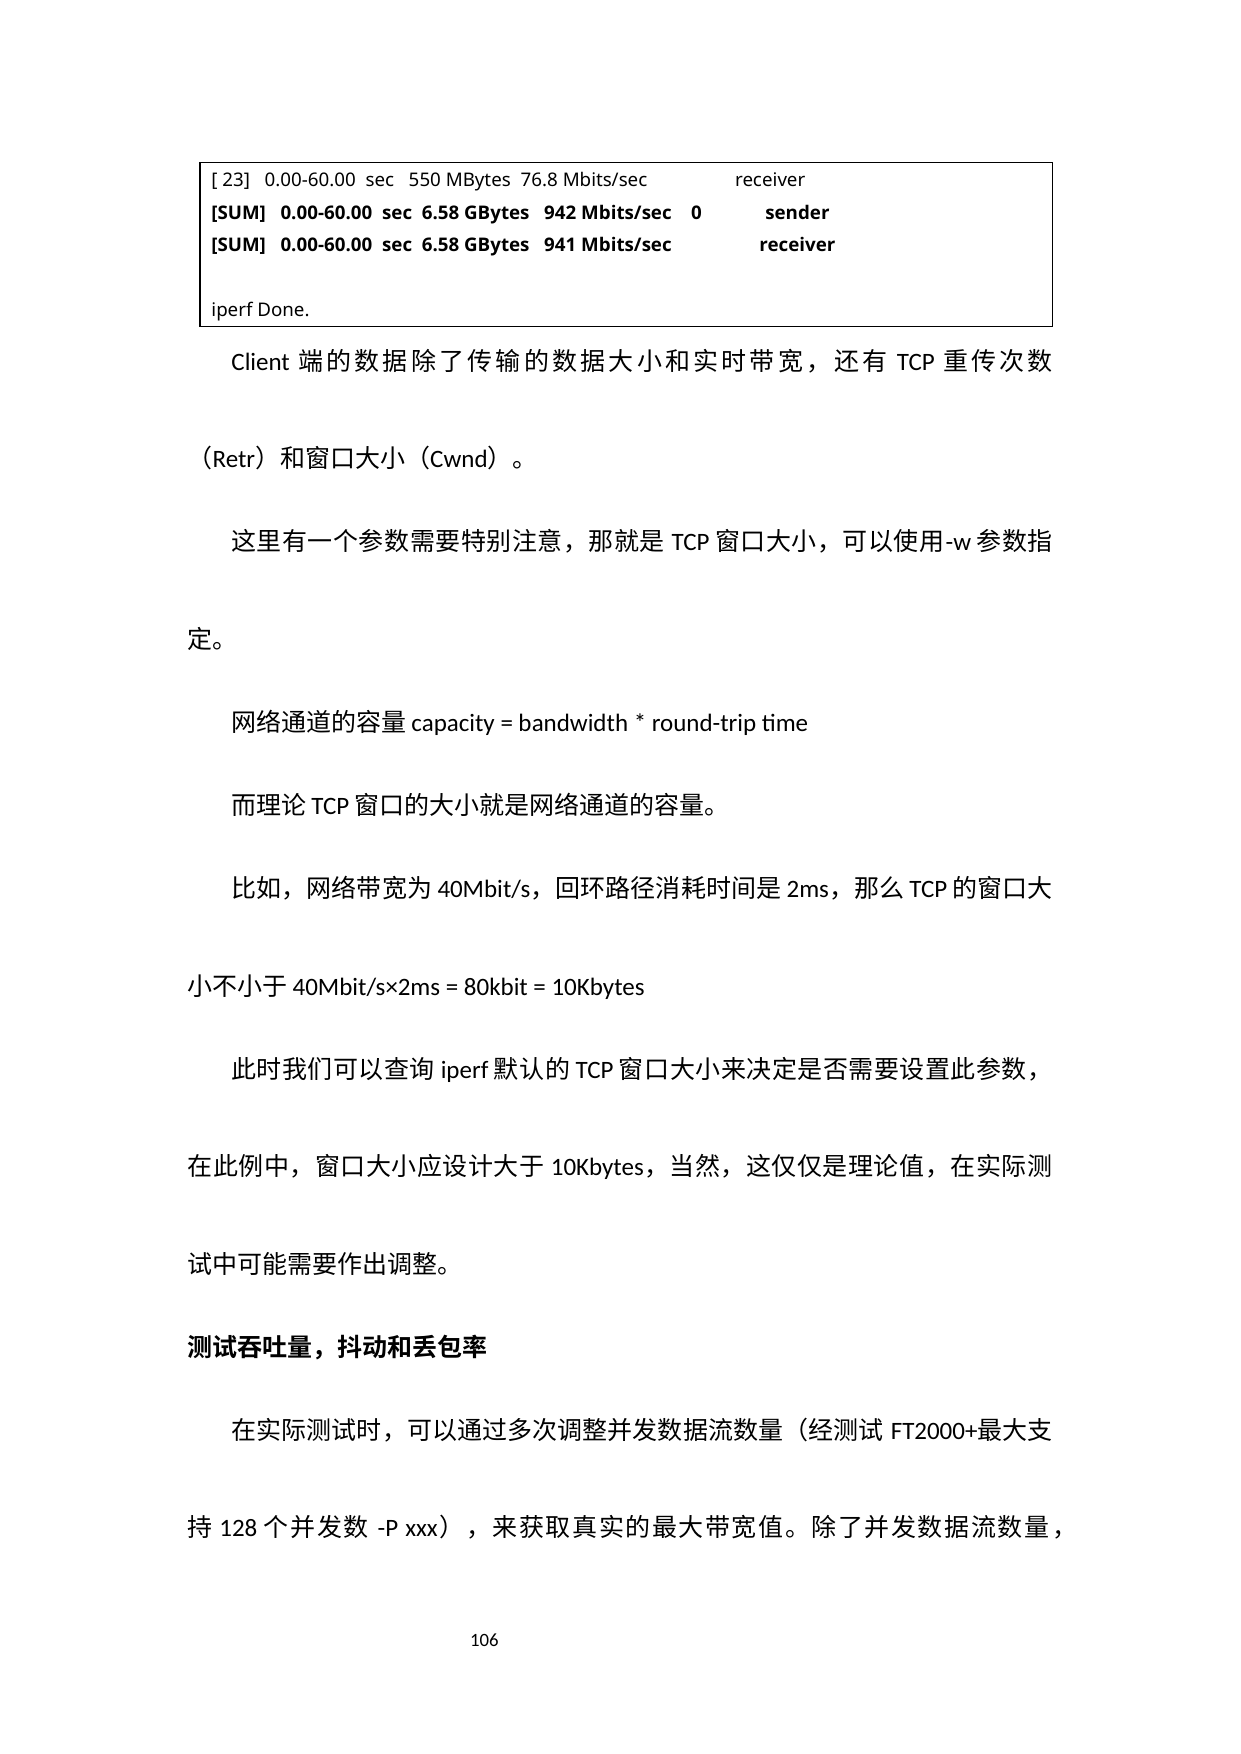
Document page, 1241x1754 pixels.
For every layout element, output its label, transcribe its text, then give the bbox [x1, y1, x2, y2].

text Client端的数据除了传输的数据大小和实时带宽，还有TCP重传次数（Retr）和窗口大小（Cwnd）。 [187, 327, 1053, 489]
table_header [201, 163, 1052, 326]
text 网络通道的容量capacity = bandwidth * round-trip time [187, 688, 1053, 753]
text 而理论TCP窗口的大小就是网络通道的容量。 [187, 771, 1053, 836]
text 测试吞吐量，抖动和丢包率 [187, 1313, 1053, 1378]
text 此时我们可以查询iperf默认的TCP窗口大小来决定是否需要设置此参数，在此例中，窗口大小应设计大于10Kbytes，当然，这仅仅是理论值，在实际测试中可能需要作出调整。 [187, 1035, 1053, 1295]
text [187, 1396, 1053, 1558]
text 这里有一个参数需要特别注意，那就是TCP窗口大小，可以使用-w参数指定。 [187, 507, 1053, 670]
text 比如，网络带宽为40Mbit/s，回环路径消耗时间是2ms，那么TCP的窗口大小不小于40Mbit/s×2ms = 80kbit = 10Kbytes [187, 854, 1053, 1017]
